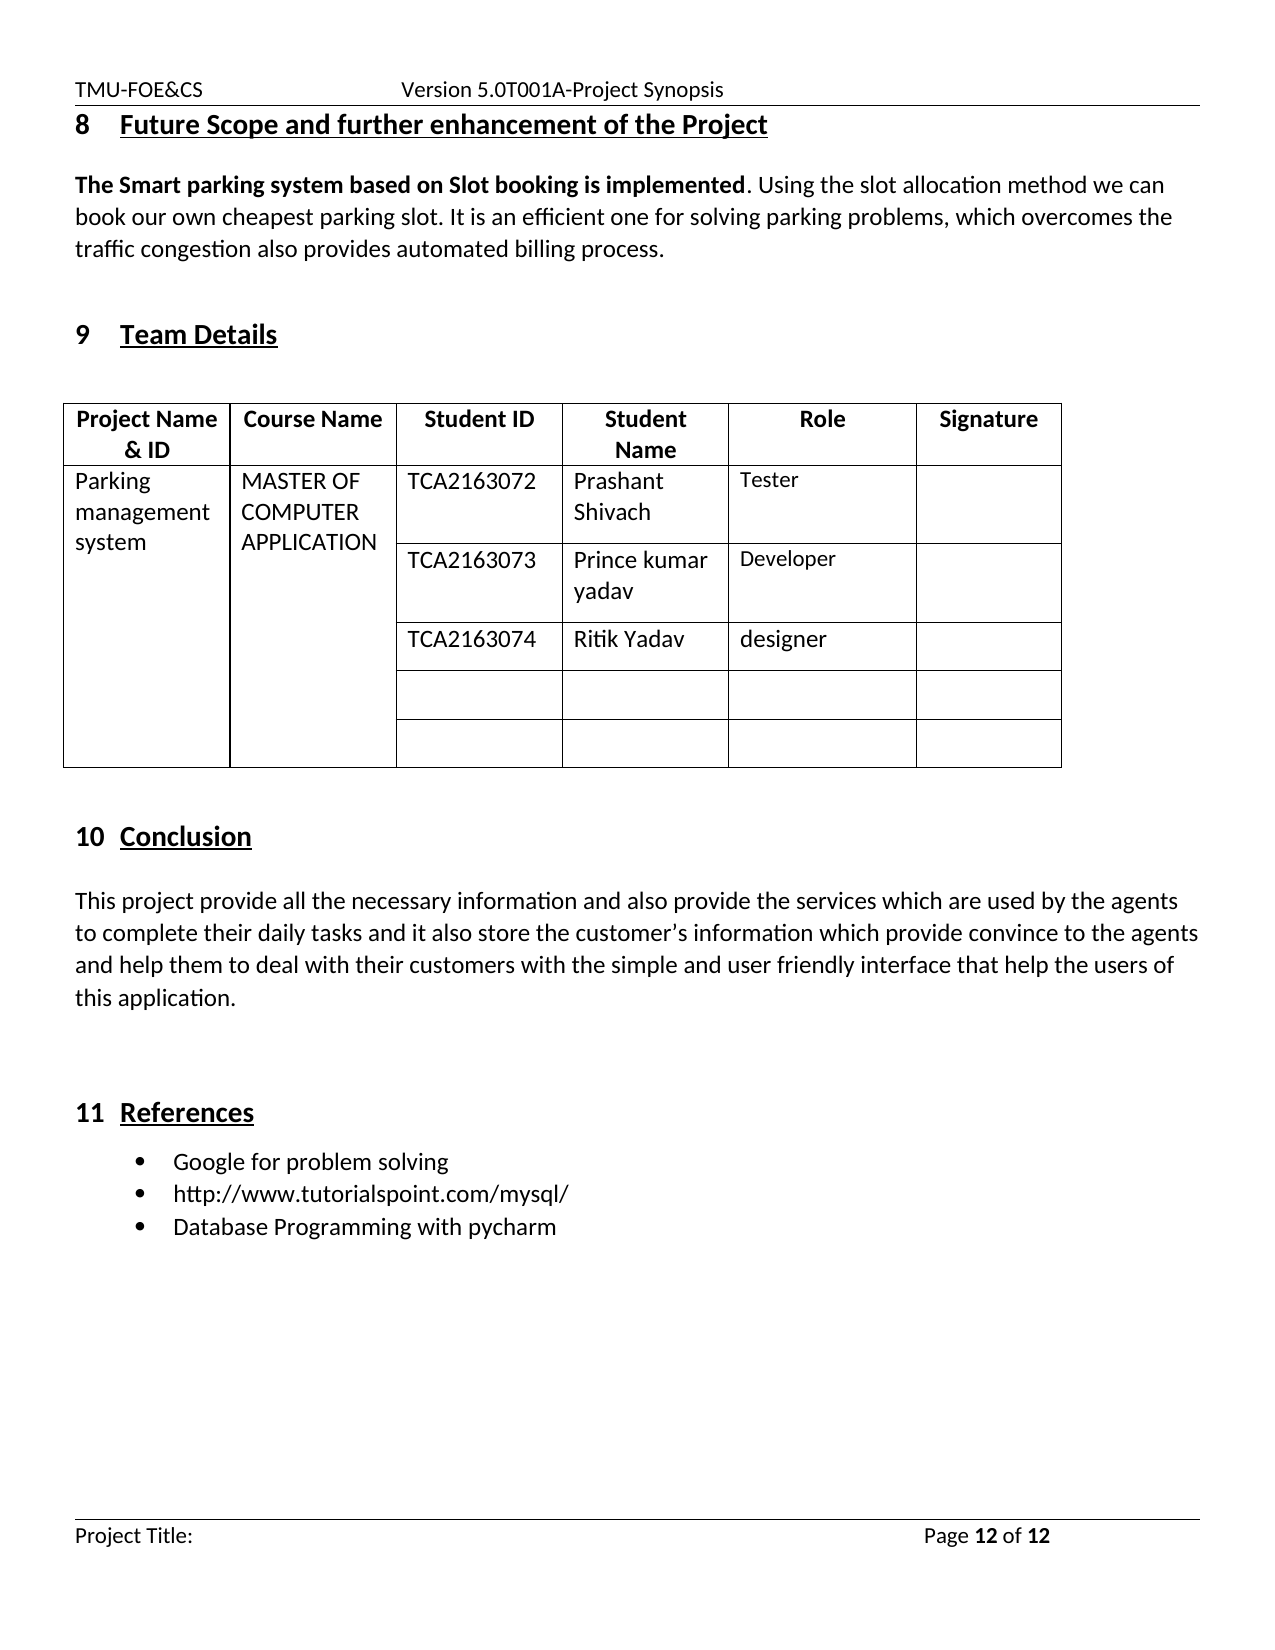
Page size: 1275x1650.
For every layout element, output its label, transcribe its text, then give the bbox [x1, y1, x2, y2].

subtitle Conclusion [75, 818, 1200, 853]
list Google for problem solving [136, 1146, 1200, 1177]
table_cell Parking management system [64, 466, 229, 767]
table_cell [917, 466, 1061, 543]
table_cell [397, 720, 562, 767]
subtitle Future Scope and further enhancement of the Project [75, 106, 1200, 142]
table_cell designer [729, 623, 916, 670]
table_cell [917, 671, 1061, 718]
text The Smart parking system based on Slot booking is implemented. Using the slot allocation method we can book our own cheapest parking slot. It is an efficient one for solving parking problems, which overcomes the traffic congestion also provides automated billing process. [75, 169, 1200, 264]
list http://www.tutorialspoint.com/mysql/ [136, 1179, 1200, 1209]
table_cell Tester [729, 466, 916, 543]
table_header Project Name & ID [64, 404, 229, 464]
subtitle References [75, 1094, 1200, 1129]
table_header Course Name [231, 404, 396, 464]
table_cell Prashant Shivach [563, 466, 728, 543]
text This project provide all the necessary information and also provide the services which are used by the agents to complete their daily tasks and it also store the customer’s information which provide convince to the agents and help them to deal with their customers with the simple and user friendly interface that help the users of this application. [75, 885, 1200, 1012]
table_cell [397, 671, 562, 718]
table_cell Developer [729, 544, 916, 622]
table_cell [917, 720, 1061, 767]
table_cell [917, 544, 1061, 622]
table_header Role [729, 404, 916, 464]
table_cell Ritik Yadav [563, 623, 728, 670]
table_cell TCA2163073 [397, 544, 562, 622]
table_cell [917, 623, 1061, 670]
table_cell TCA2163074 [397, 623, 562, 670]
table_cell TCA2163072 [397, 466, 562, 543]
table_cell [563, 720, 728, 767]
table_cell Prince kumar yadav [563, 544, 728, 622]
list Database Programming with pycharm [136, 1211, 1200, 1242]
table_cell [729, 671, 916, 718]
table_header Student Name [563, 404, 728, 464]
table_cell [563, 671, 728, 718]
table_cell [729, 720, 916, 767]
table_header Signature [917, 404, 1061, 464]
table_header Student ID [397, 404, 562, 464]
table_cell MASTER OF COMPUTER APPLICATION [231, 466, 396, 767]
subtitle Team Details [75, 316, 1200, 351]
